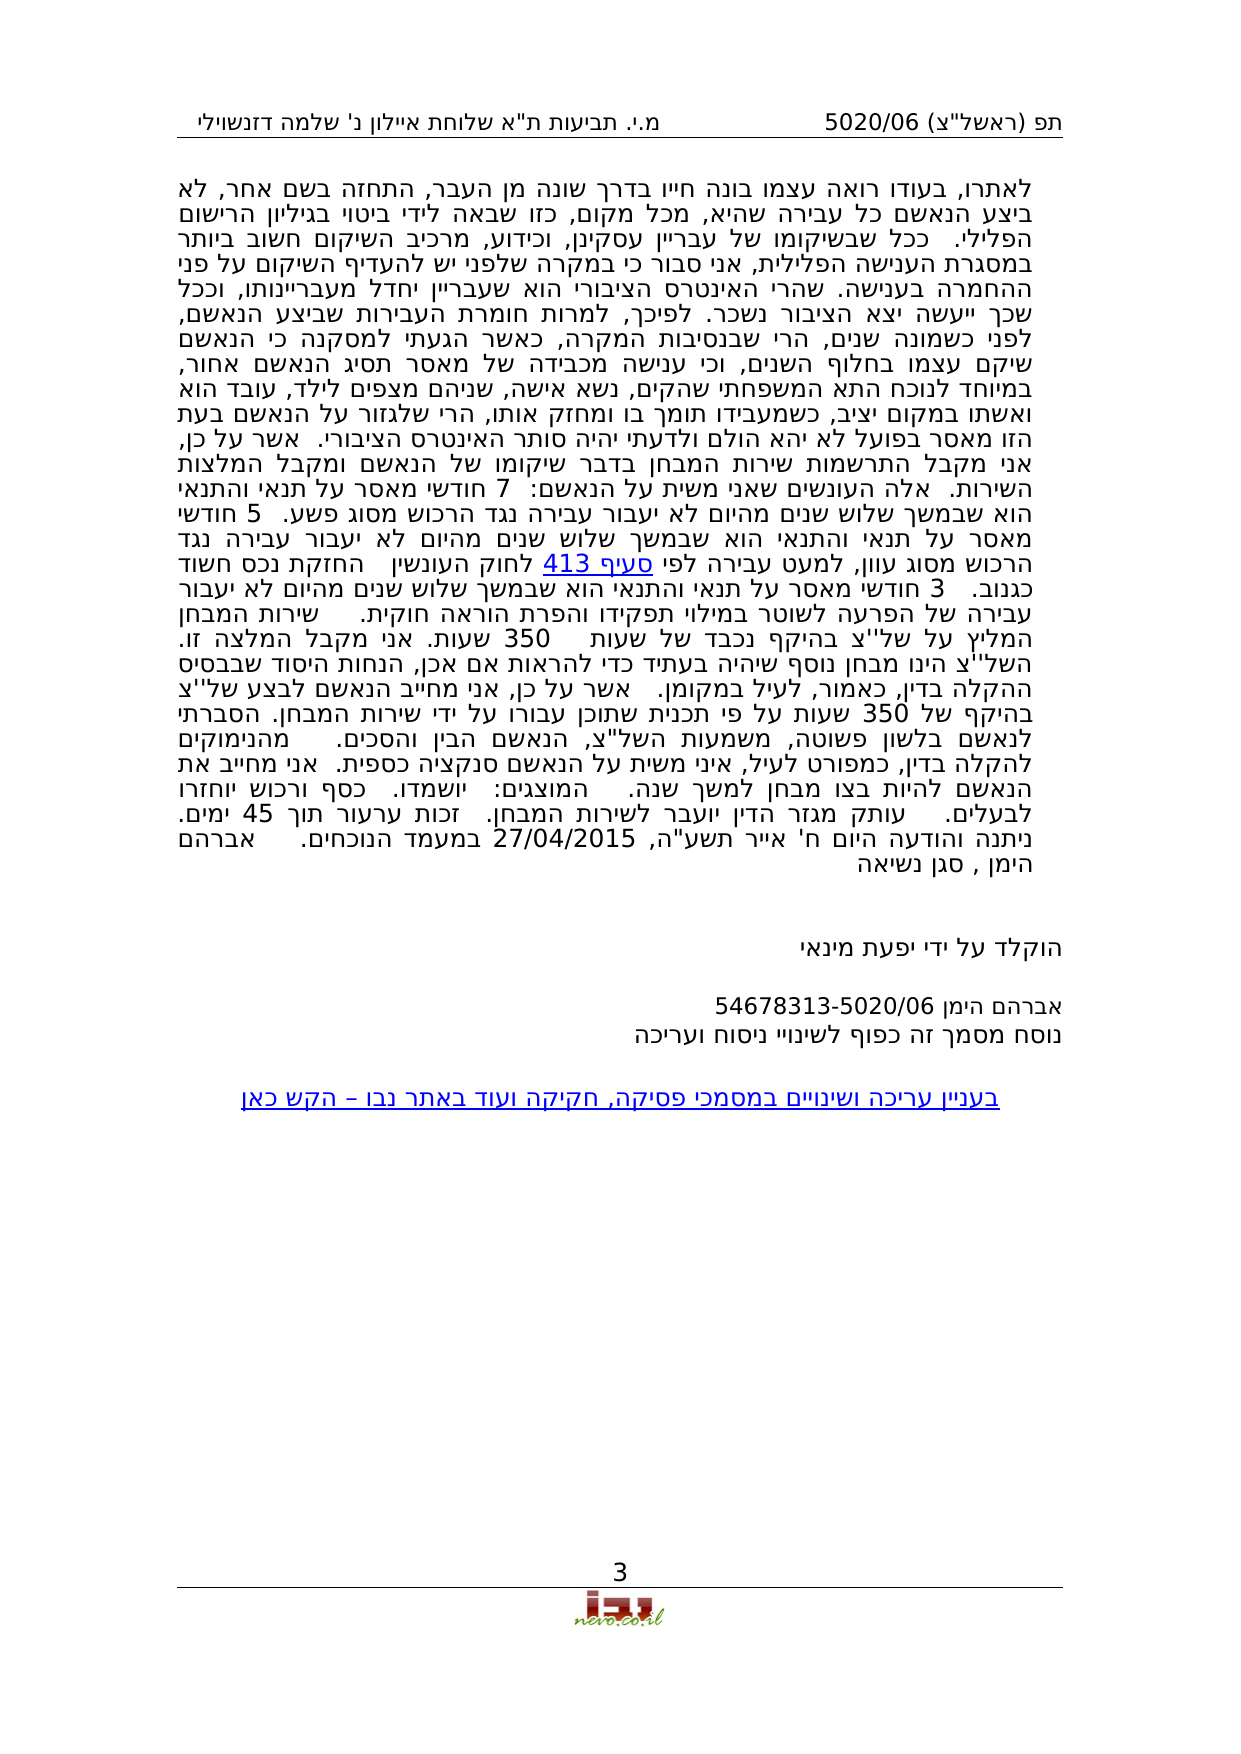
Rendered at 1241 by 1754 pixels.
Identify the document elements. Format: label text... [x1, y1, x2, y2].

text אברהם הימן 54678313-5020/06 [177, 993, 1063, 1020]
text בעניין עריכה ושינויים במסמכי פסיקה, חקיקה ועוד באתר נבו – הקש כאן [177, 1083, 1063, 1112]
text נוסח מסמך זה כפוף לשינויי ניסוח ועריכה [177, 1020, 1063, 1049]
picture [574, 1590, 666, 1627]
text הוקלד על ידי יפעת מינאי [177, 933, 1063, 962]
